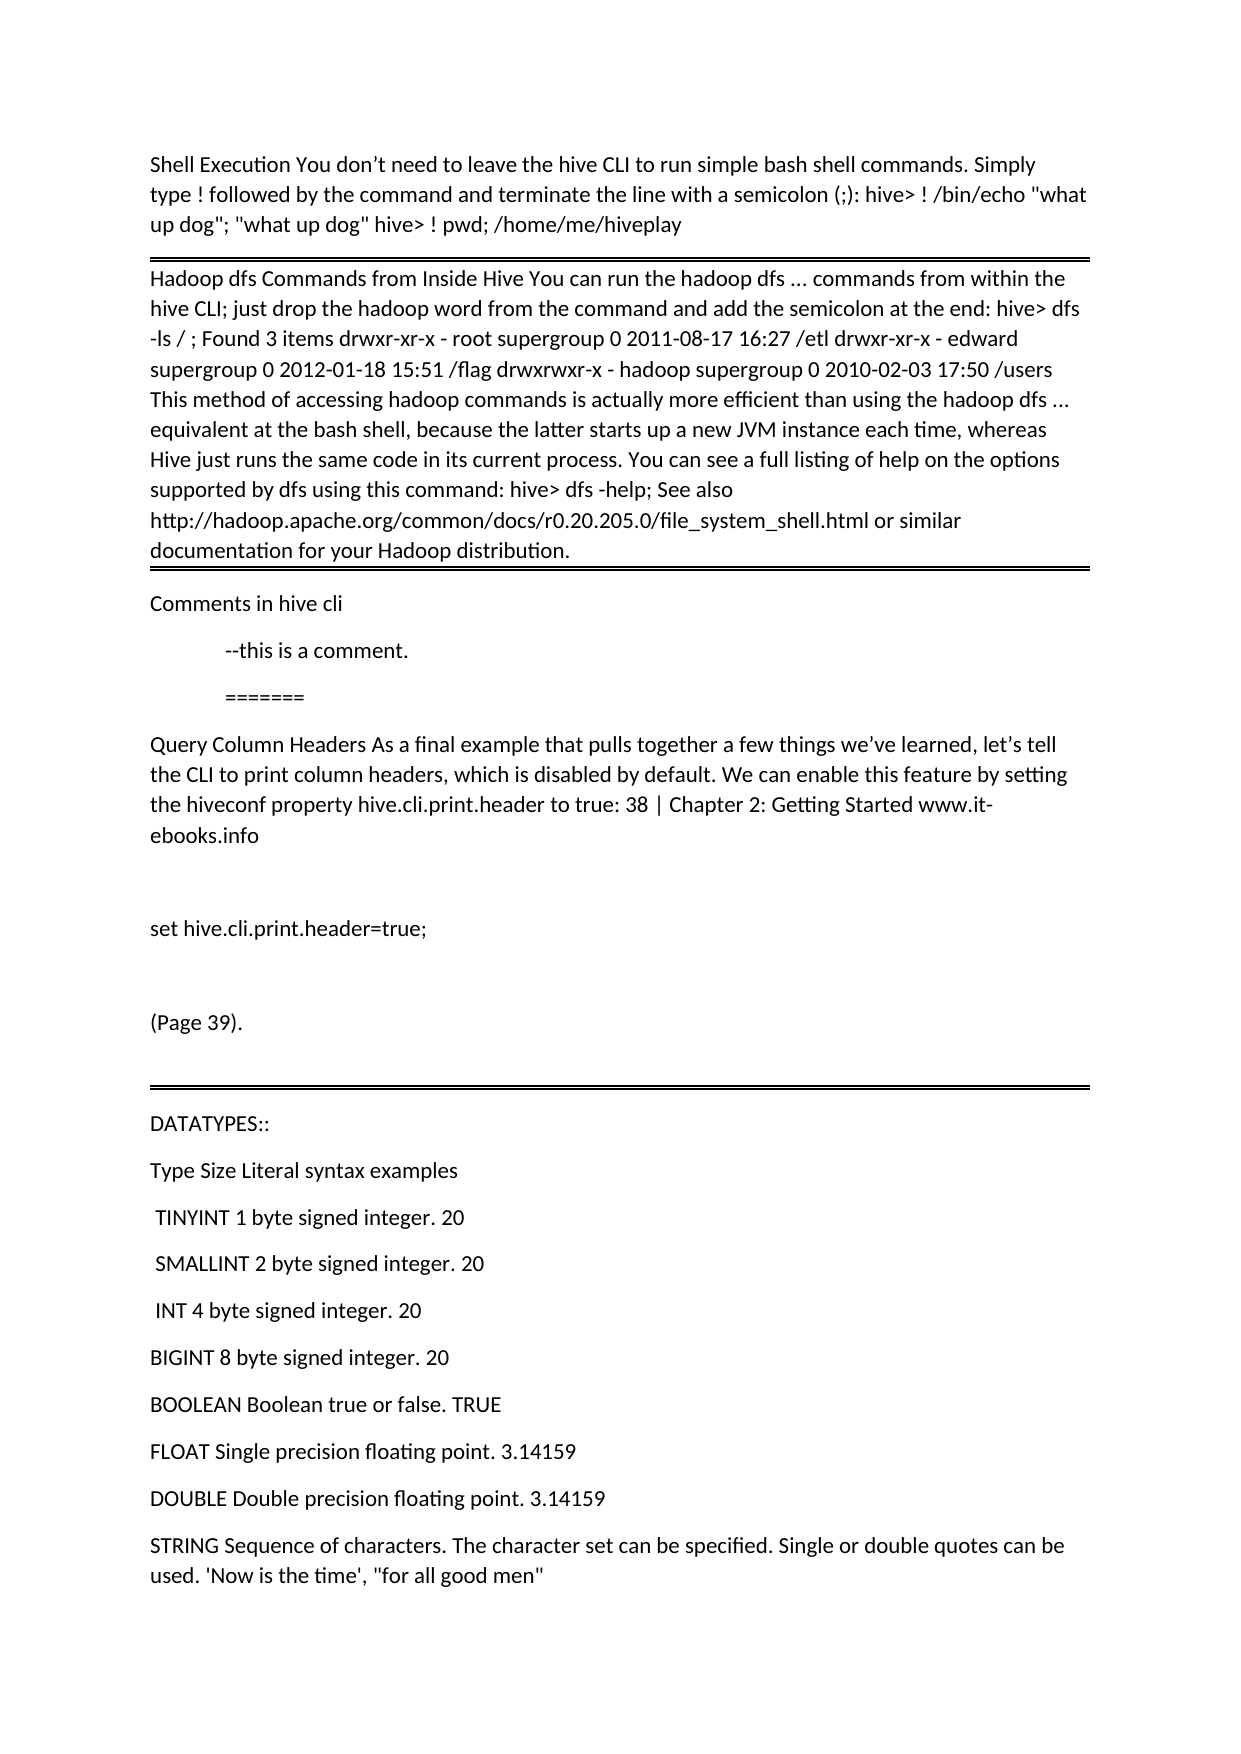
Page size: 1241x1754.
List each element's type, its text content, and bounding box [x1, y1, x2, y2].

text DATATYPES:: [150, 1109, 1090, 1137]
text Comments in hive cli [150, 589, 1090, 618]
text Shell Execution You don’t need to leave the hive CLI to run simple bash shell commands. Simply type ! followed by the command and terminate the line with a semicolon (;): hive> ! /bin/echo "what up dog"; "what up dog" hive> ! pwd; /home/me/hiveplay [150, 150, 1090, 238]
text STRING Sequence of characters. The character set can be specified. Single or double quotes can be used. 'Now is the time', "for all good men" [150, 1531, 1090, 1589]
text INT 4 byte signed integer. 20 [150, 1296, 1090, 1324]
text (Page 39). [150, 1008, 1090, 1036]
text BIGINT 8 byte signed integer. 20 [150, 1343, 1090, 1371]
text Type Size Literal syntax examples [150, 1156, 1090, 1184]
text ======= [150, 683, 1090, 711]
text --this is a comment. [150, 636, 1090, 664]
text DOUBLE Double precision floating point. 3.14159 [150, 1484, 1090, 1512]
text TINYINT 1 byte signed integer. 20 [150, 1203, 1090, 1231]
text SMALLINT 2 byte signed integer. 20 [150, 1249, 1090, 1277]
text Hadoop dfs Commands from Inside Hive You can run the hadoop dfs ... commands from within the hive CLI; just drop the hadoop word from the command and add the semicolon at the end: hive> dfs -ls / ; Found 3 items drwxr-xr-x - root supergroup 0 2011-08-17 16:27 /etl drwxr-xr-x - edward supergroup 0 2012-01-18 15:51 /flag drwxrwxr-x - hadoop supergroup 0 2010-02-03 17:50 /users This method of accessing hadoop commands is actually more efficient than using the hadoop dfs ... equivalent at the bash shell, because the latter starts up a new JVM instance each time, whereas Hive just runs the same code in its current process. You can see a full listing of help on the options supported by dfs using this command: hive> dfs -help; See also http://hadoop.apache.org/common/docs/r0.20.205.0/file_system_shell.html or similar documentation for your Hadoop distribution. [150, 262, 1090, 566]
text set hive.cli.print.header=true; [150, 914, 1090, 943]
text BOOLEAN Boolean true or false. TRUE [150, 1390, 1090, 1418]
text Query Column Headers As a final example that pulls together a few things we’ve learned, let’s tell the CLI to print column headers, which is disabled by default. We can enable this feature by setting the hiveconf property hive.cli.print.header to true: 38 | Chapter 2: Getting Started www.it-ebooks.info [150, 730, 1090, 849]
text FLOAT Single precision floating point. 3.14159 [150, 1437, 1090, 1465]
